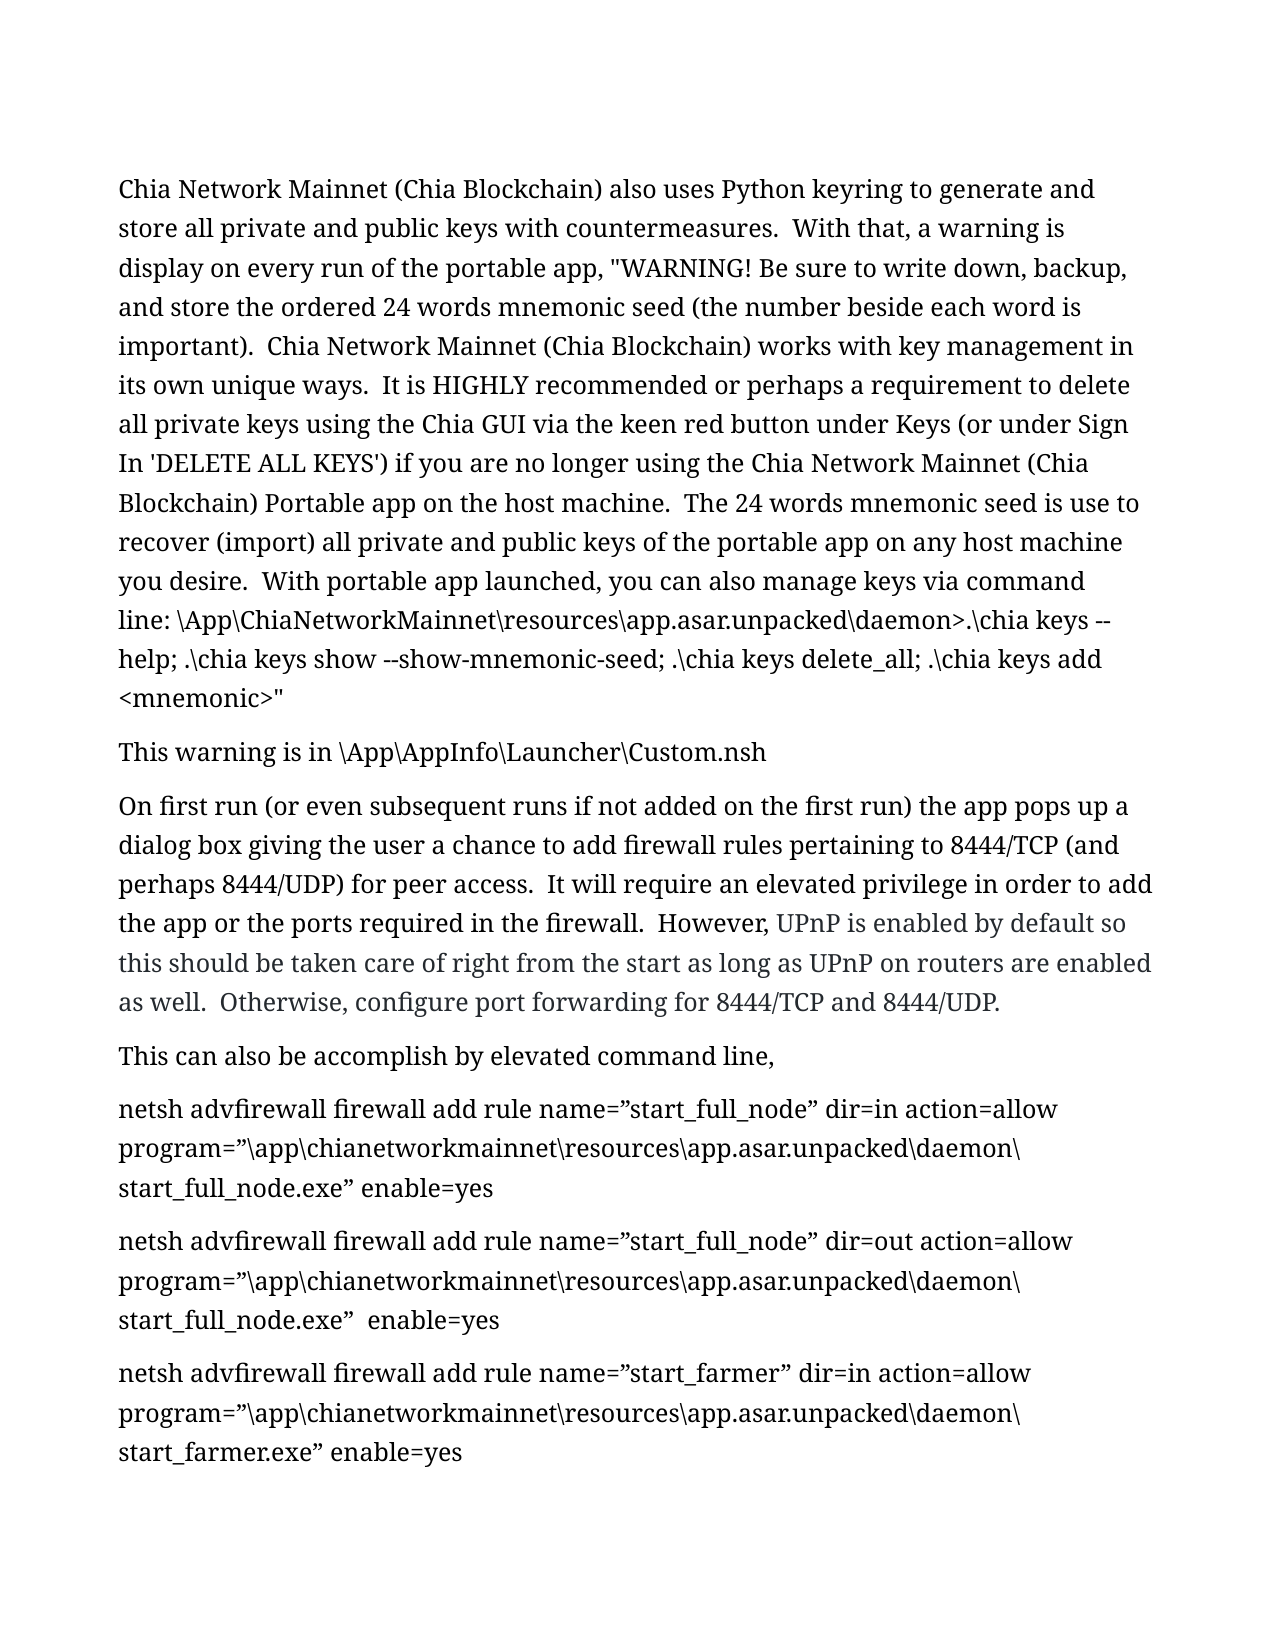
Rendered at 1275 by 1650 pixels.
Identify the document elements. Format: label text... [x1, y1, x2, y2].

text This can also be accomplish by elevated command line, [118, 1038, 1157, 1072]
text This warning is in \App\AppInfo\Launcher\Custom.nsh [118, 735, 1157, 769]
text netsh advfirewall firewall add rule name=”start_full_node” dir=in action=allow program=”\app\chianetworkmainnet\resources\app.asar.unpacked\daemon\start_full_node.exe” enable=yes [118, 1092, 1157, 1204]
text netsh advfirewall firewall add rule name=”start_farmer” dir=in action=allow program=”\app\chianetworkmainnet\resources\app.asar.unpacked\daemon\start_farmer.exe” enable=yes [118, 1356, 1157, 1468]
text On first run (or even subsequent runs if not added on the first run) the app pops up a dialog box giving the user a chance to add firewall rules pertaining to 8444/TCP (and perhaps 8444/UDP) for peer access. It will require an elevated privilege in order to add the app or the ports required in the firewall. However, UPnP is enabled by default so this should be taken care of right from the start as long as UPnP on routers are enabled as well. Otherwise, configure port forwarding for 8444/TCP and 8444/UDP. [118, 788, 1157, 1018]
text Chia Network Mainnet (Chia Blockchain) also uses Python keyring to generate and store all private and public keys with countermeasures. With that, a warning is display on every run of the portable app, "WARNING! Be sure to write down, backup, and store the ordered 24 words mnemonic seed (the number beside each word is important). Chia Network Mainnet (Chia Blockchain) works with key management in its own unique ways. It is HIGHLY recommended or perhaps a requirement to delete all private keys using the Chia GUI via the keen red button under Keys (or under Sign In 'DELETE ALL KEYS') if you are no longer using the Chia Network Mainnet (Chia Blockchain) Portable app on the host machine. The 24 words mnemonic seed is use to recover (import) all private and public keys of the portable app on any host machine you desire. With portable app launched, you can also manage keys via command line: \App\ChiaNetworkMainnet\resources\app.asar.unpacked\daemon>.\chia keys --help; .\chia keys show --show-mnemonic-seed; .\chia keys delete_all; .\chia keys add <mnemonic>" [118, 172, 1157, 715]
text netsh advfirewall firewall add rule name=”start_full_node” dir=out action=allow program=”\app\chianetworkmainnet\resources\app.asar.unpacked\daemon\start_full_node.exe” enable=yes [118, 1224, 1157, 1336]
